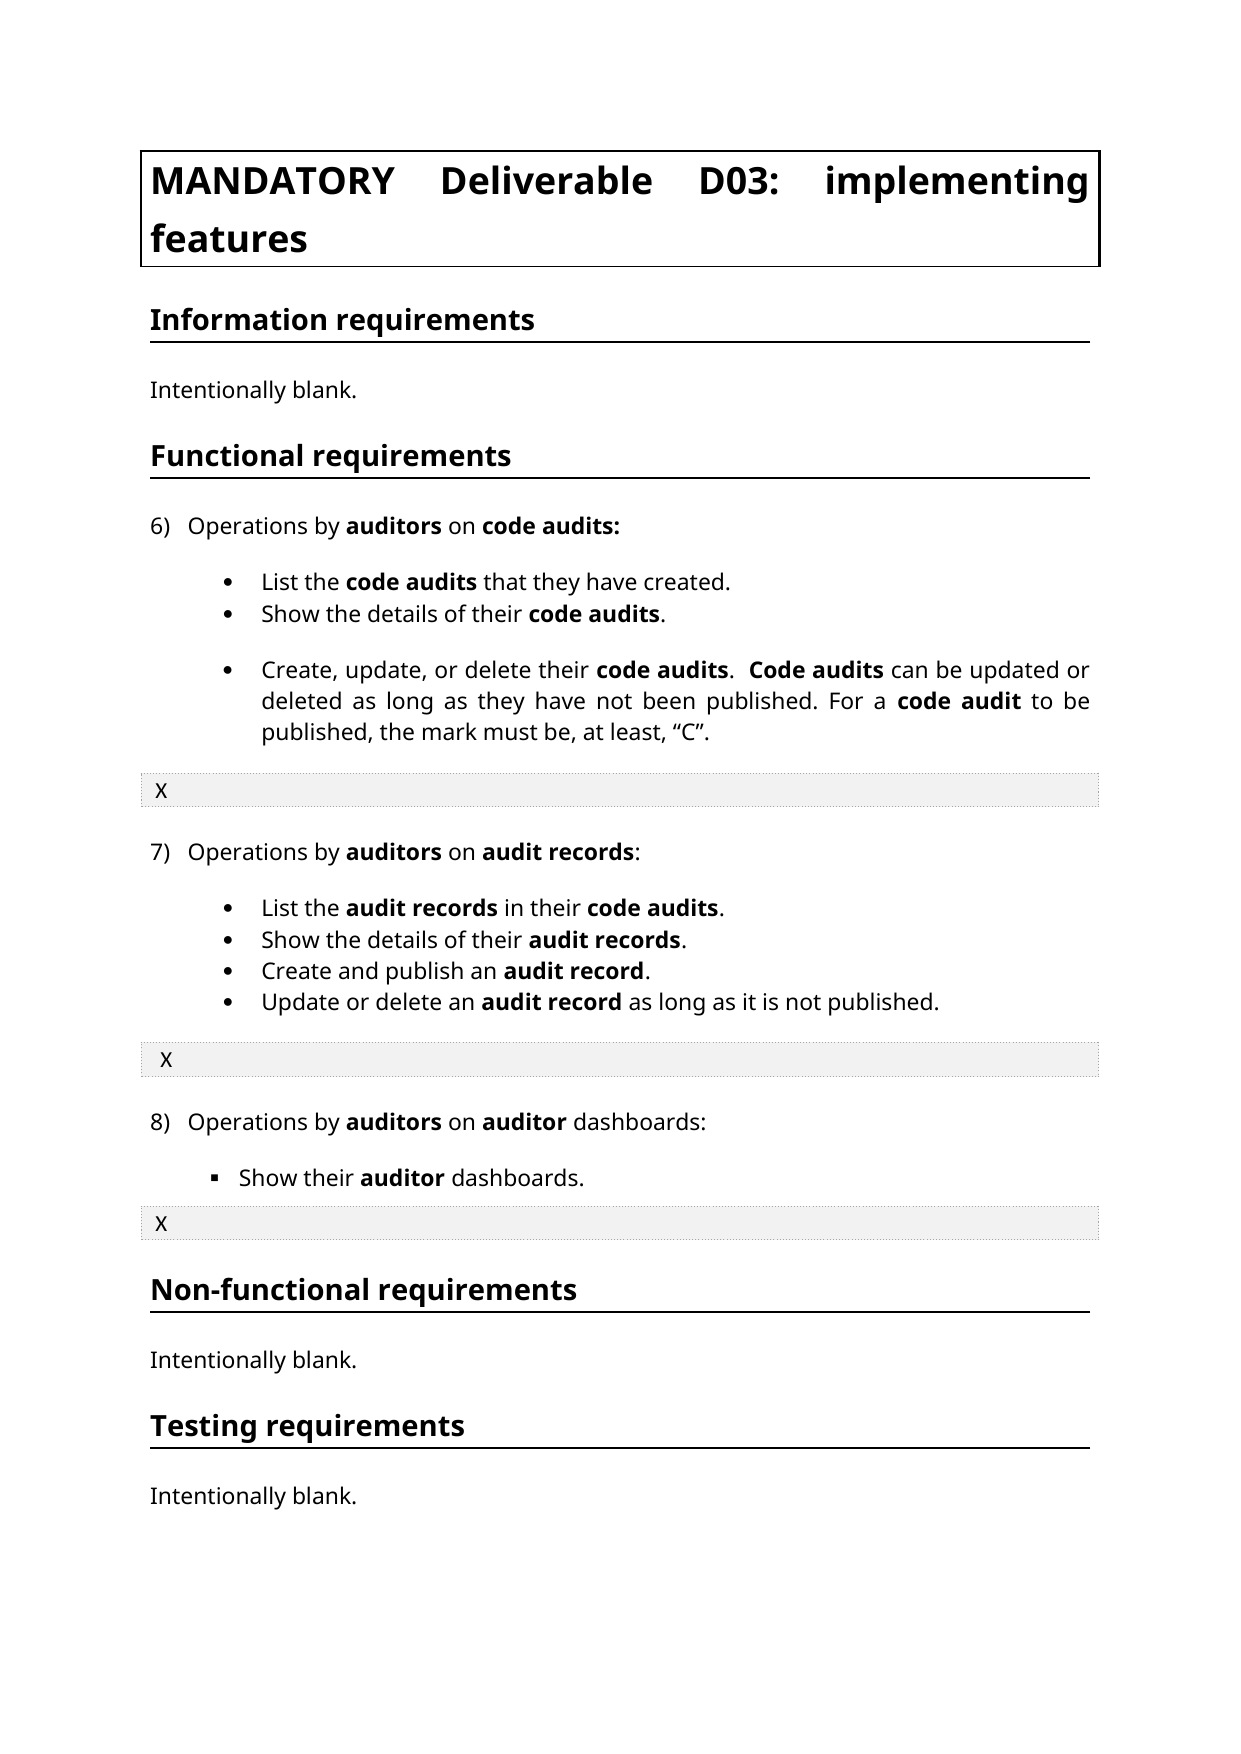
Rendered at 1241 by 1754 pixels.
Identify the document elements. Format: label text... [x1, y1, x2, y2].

subtitle MANDATORY Deliverable D03: implementing features [142, 152, 1098, 266]
list Operations by auditors on code audits: [150, 510, 1090, 541]
list Show the details of their code audits. [224, 598, 1090, 629]
subtitle Information requirements [150, 299, 1090, 341]
list Operations by auditors on auditor dashboards: [150, 1106, 1090, 1137]
text Intentionally blank. [150, 374, 1090, 406]
text Intentionally blank. [150, 1344, 1090, 1375]
subtitle Non-functional requirements [150, 1269, 1090, 1311]
subtitle Functional requirements [150, 435, 1090, 477]
list Create, update, or delete their code audits. Code audits can be updated or deleted as long as they have not been published. For a code audit to be published, the mark must be, at least, “C”. [224, 654, 1090, 748]
text Intentionally blank. [150, 1480, 1090, 1511]
list Show their auditor dashboards. [209, 1162, 1090, 1193]
list Create and publish an audit record. [224, 955, 1090, 986]
list Update or delete an audit record as long as it is not published. [224, 986, 1090, 1017]
list List the code audits that they have created. [224, 566, 1090, 598]
list Show the details of their audit records. [224, 923, 1090, 955]
subtitle Testing requirements [150, 1405, 1090, 1447]
list Operations by auditors on audit records: [150, 836, 1090, 867]
list List the audit records in their code audits. [224, 892, 1090, 923]
